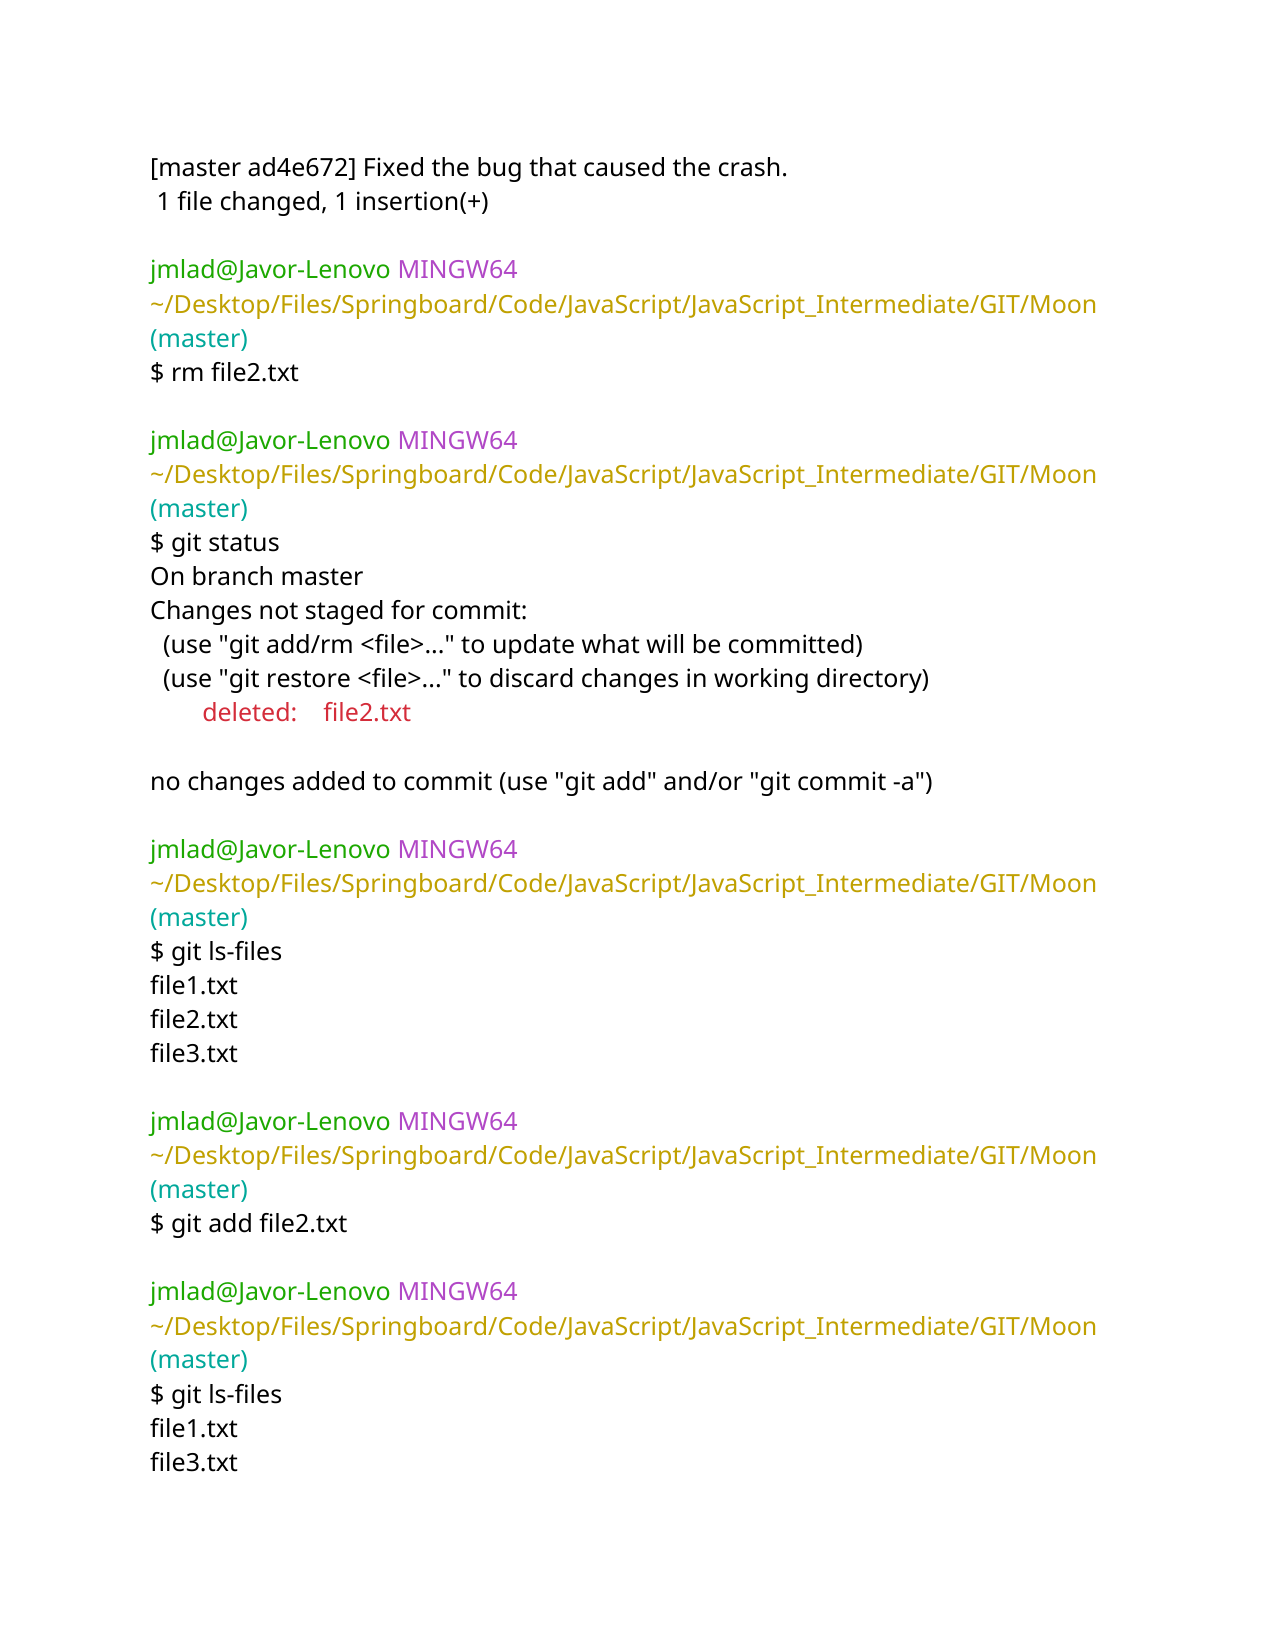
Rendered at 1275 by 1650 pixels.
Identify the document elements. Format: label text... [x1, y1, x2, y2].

text file3.txt [150, 1444, 1125, 1478]
text jmlad@Javor-Lenovo MINGW64 ~/Desktop/Files/Springboard/Code/JavaScript/JavaScript_Intermediate/GIT/Moon (master) [150, 1104, 1125, 1206]
text $ git ls-files [150, 1376, 1125, 1410]
text $ rm file2.txt [150, 354, 1125, 388]
text $ git add file2.txt [150, 1206, 1125, 1240]
text deleted: file2.txt [150, 695, 1125, 729]
text Changes not staged for commit: [150, 593, 1125, 627]
text file3.txt [150, 1036, 1125, 1070]
text file1.txt [150, 967, 1125, 1002]
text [150, 1274, 1125, 1376]
text $ git status [150, 525, 1125, 559]
text file2.txt [150, 1002, 1125, 1036]
text On branch master [150, 559, 1125, 593]
text (use "git add/rm <file>..." to update what will be committed) [150, 627, 1125, 661]
text file1.txt [150, 1410, 1125, 1444]
text $ git ls-files [150, 933, 1125, 967]
text jmlad@Javor-Lenovo MINGW64 ~/Desktop/Files/Springboard/Code/JavaScript/JavaScript_Intermediate/GIT/Moon (master) [150, 422, 1125, 525]
text jmlad@Javor-Lenovo MINGW64 ~/Desktop/Files/Springboard/Code/JavaScript/JavaScript_Intermediate/GIT/Moon (master) [150, 252, 1125, 354]
text jmlad@Javor-Lenovo MINGW64 ~/Desktop/Files/Springboard/Code/JavaScript/JavaScript_Intermediate/GIT/Moon (master) [150, 831, 1125, 933]
text [master ad4e672] Fixed the bug that caused the crash. [150, 150, 1125, 184]
text (use "git restore <file>..." to discard changes in working directory) [150, 661, 1125, 695]
text 1 file changed, 1 insertion(+) [150, 184, 1125, 218]
text no changes added to commit (use "git add" and/or "git commit -a") [150, 763, 1125, 797]
